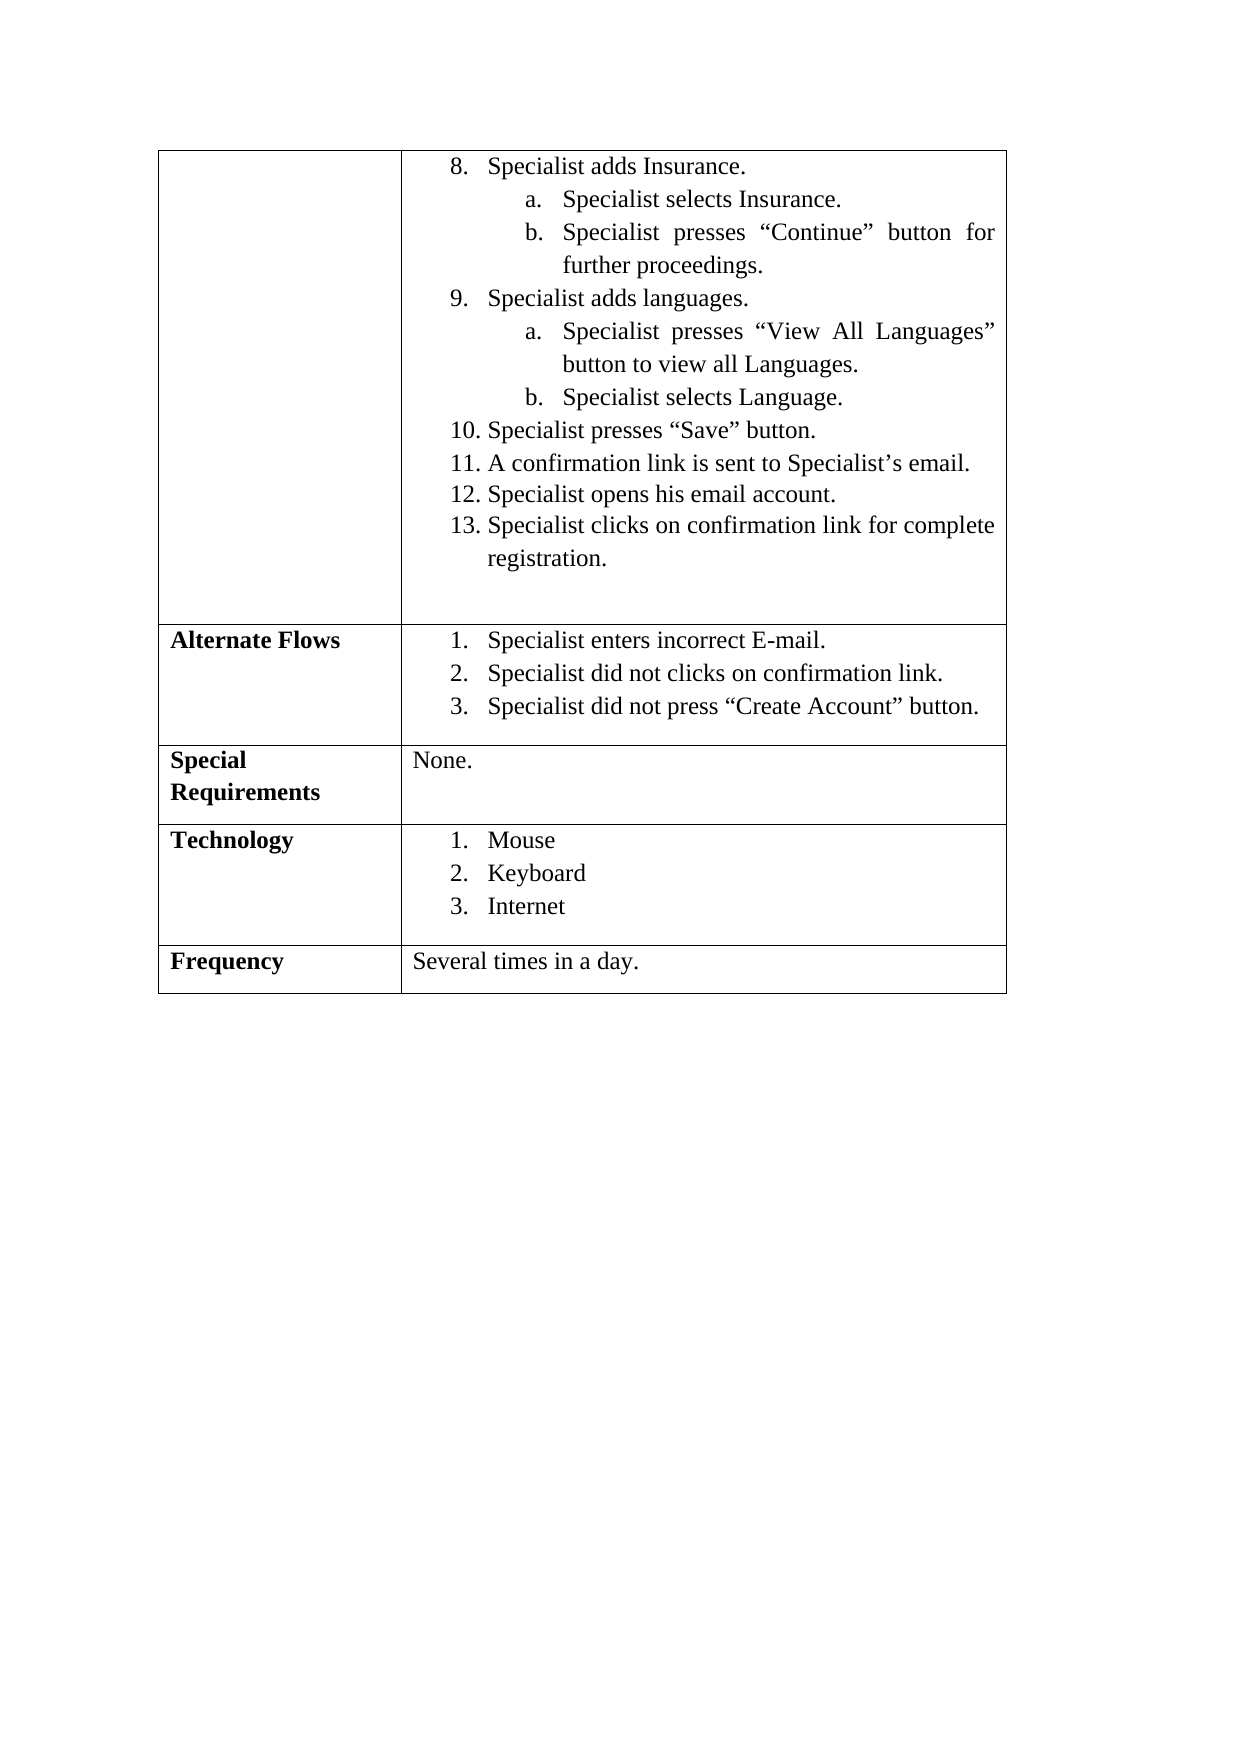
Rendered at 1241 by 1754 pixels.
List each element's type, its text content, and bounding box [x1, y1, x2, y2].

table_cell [159, 151, 401, 624]
table_cell None. [402, 746, 1006, 824]
table_cell Specialist enters incorrect E-mail. Specialist did not clicks on confirmation link. Specialist did not press “Create Account” button. [402, 625, 1006, 744]
table_cell Frequency [159, 946, 401, 993]
table_cell Mouse Keyboard Internet [402, 825, 1006, 945]
table_cell Several times in a day. [402, 946, 1006, 993]
table_cell Alternate Flows [159, 625, 401, 744]
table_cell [402, 151, 1006, 624]
table_cell Special Requirements [159, 746, 401, 824]
table_cell Technology [159, 825, 401, 945]
